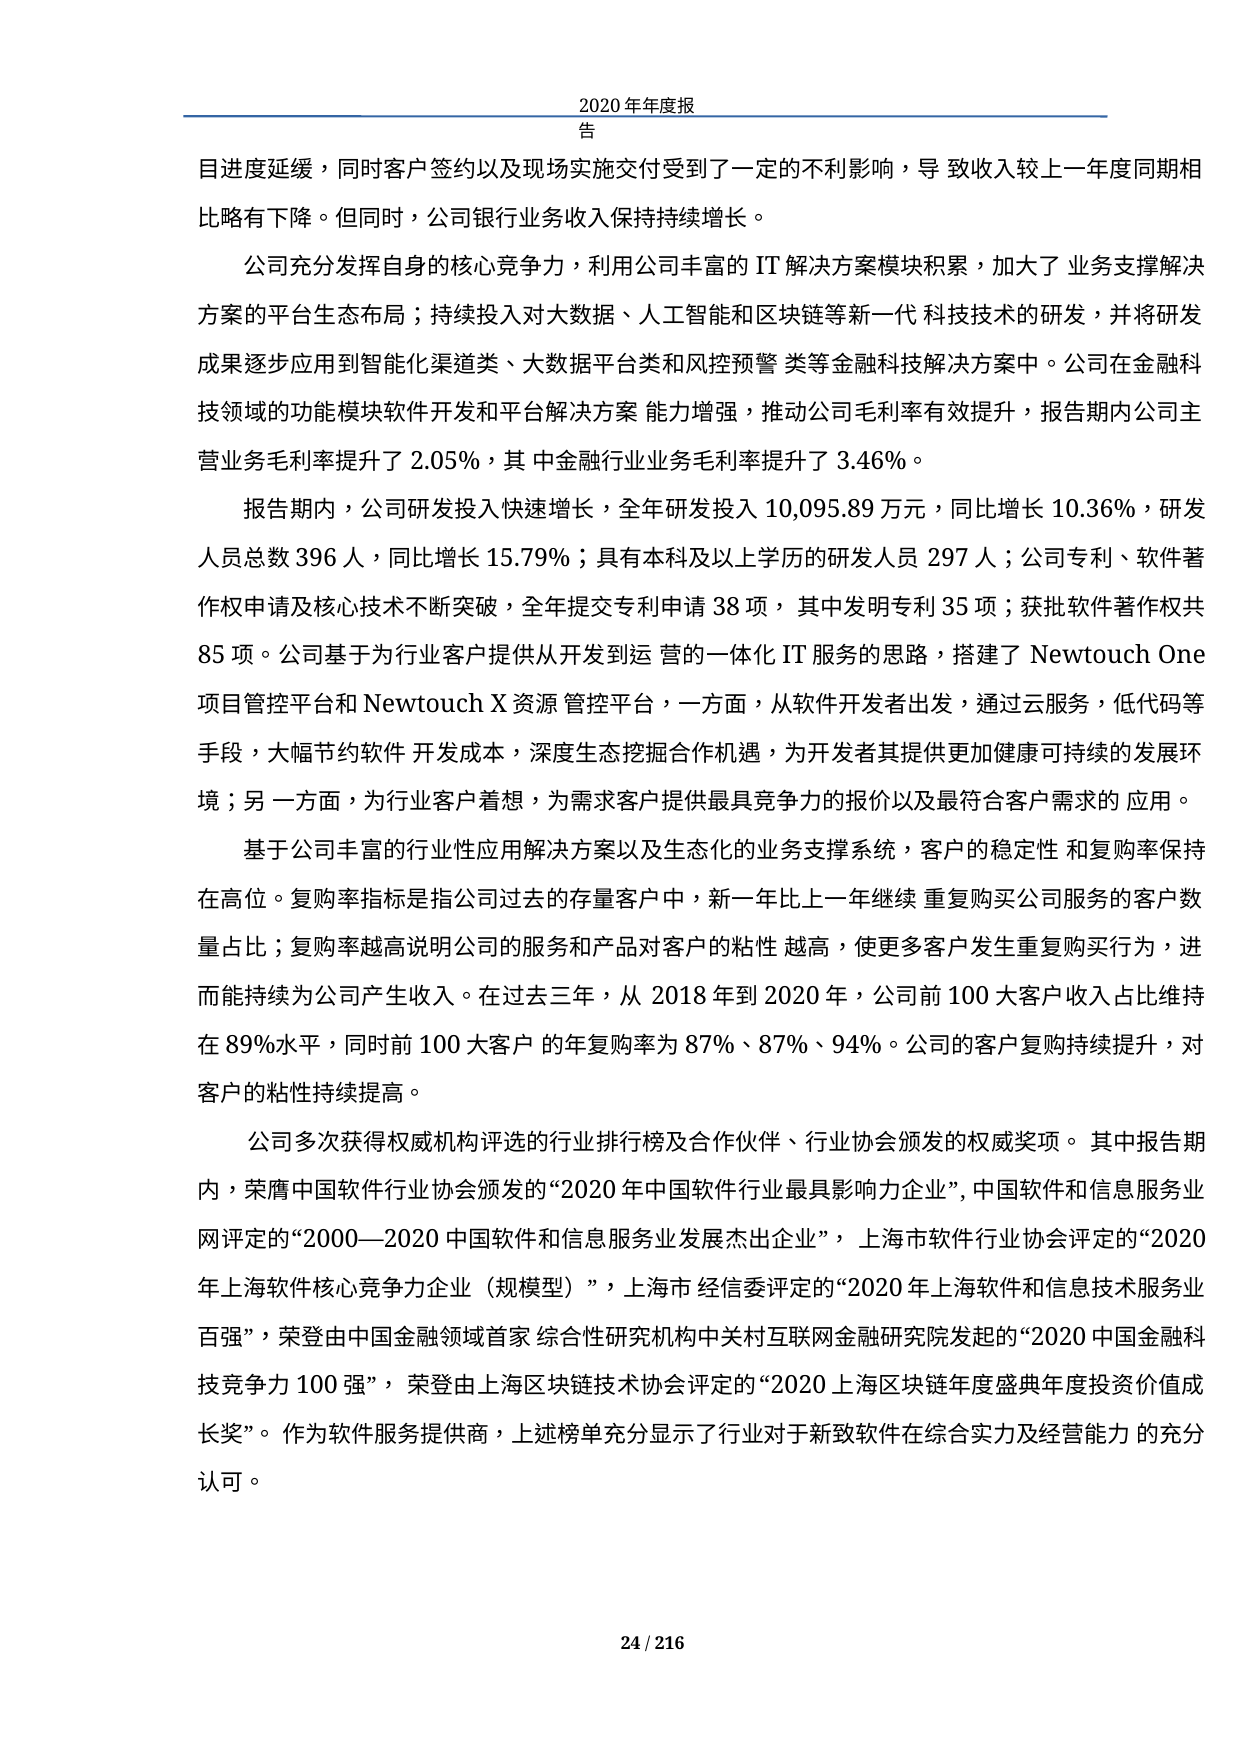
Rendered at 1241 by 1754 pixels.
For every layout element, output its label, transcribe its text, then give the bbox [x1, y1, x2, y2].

text 公司多次获得权威机构评选的行业排行榜及合作伙伴、行业协会颁发的权威奖项。 其中报告期内，荣膺中国软件行业协会颁发的“2020年中国软件行业最具影响力企业”, 中国软件和信息服务业网评定的“2000—2020中国软件和信息服务业发展杰出企业”， 上海市软件行业协会评定的“2020年上海软件核心竞争力企业（规模型）”，上海市 经信委评定的“2020年上海软件和信息技术服务业百强”，荣登由中国金融领域首家 综合性研究机构中关村互联网金融研究院发起的“2020中国金融科技竞争力100强”， 荣登由上海区块链技术协会评定的“2020上海区块链年度盛典年度投资价值成长奖”。 作为软件服务提供商，上述榜单充分显示了行业对于新致软件在综合实力及经营能力 的充分认可。 [197, 1111, 1206, 1501]
text 报告期内，公司研发投入快速增长，全年研发投入10,095.89万元，同比增长 10.36%，研发人员总数396人，同比增长15.79%；具有本科及以上学历的研发人员 297人；公司专利、软件著作权申请及核心技术不断突破，全年提交专利申请38项， 其中发明专利35项；获批软件著作权共85项。公司基于为行业客户提供从开发到运 营的一体化IT服务的思路，搭建了 Newtouch One项目管控平台和Newtouch X资源 管控平台，一方面，从软件开发者出发，通过云服务，低代码等手段，大幅节约软件 开发成本，深度生态挖掘合作机遇，为开发者其提供更加健康可持续的发展环境；另 一方面，为行业客户着想，为需求客户提供最具竞争力的报价以及最符合客户需求的 应用。 [197, 479, 1206, 819]
text 基于公司丰富的行业性应用解决方案以及生态化的业务支撑系统，客户的稳定性 和复购率保持在高位。复购率指标是指公司过去的存量客户中，新一年比上一年继续 重复购买公司服务的客户数量占比；复购率越高说明公司的服务和产品对客户的粘性 越高，使更多客户发生重复购买行为，进而能持续为公司产生收入。在过去三年，从 2018年到2020年，公司前100大客户收入占比维持在89%水平，同时前100大客户 的年复购率为87%、87%、94%。公司的客户复购持续提升，对客户的粘性持续提高。 [197, 819, 1206, 1111]
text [197, 138, 1206, 236]
text 公司充分发挥自身的核心竞争力，利用公司丰富的IT解决方案模块积累，加大了 业务支撑解决方案的平台生态布局；持续投入对大数据、人工智能和区块链等新一代 科技技术的研发，并将研发成果逐步应用到智能化渠道类、大数据平台类和风控预警 类等金融科技解决方案中。公司在金融科技领域的功能模块软件开发和平台解决方案 能力增强，推动公司毛利率有效提升，报告期内公司主营业务毛利率提升了 2.05%，其 中金融行业业务毛利率提升了 3.46%。 [197, 236, 1206, 479]
